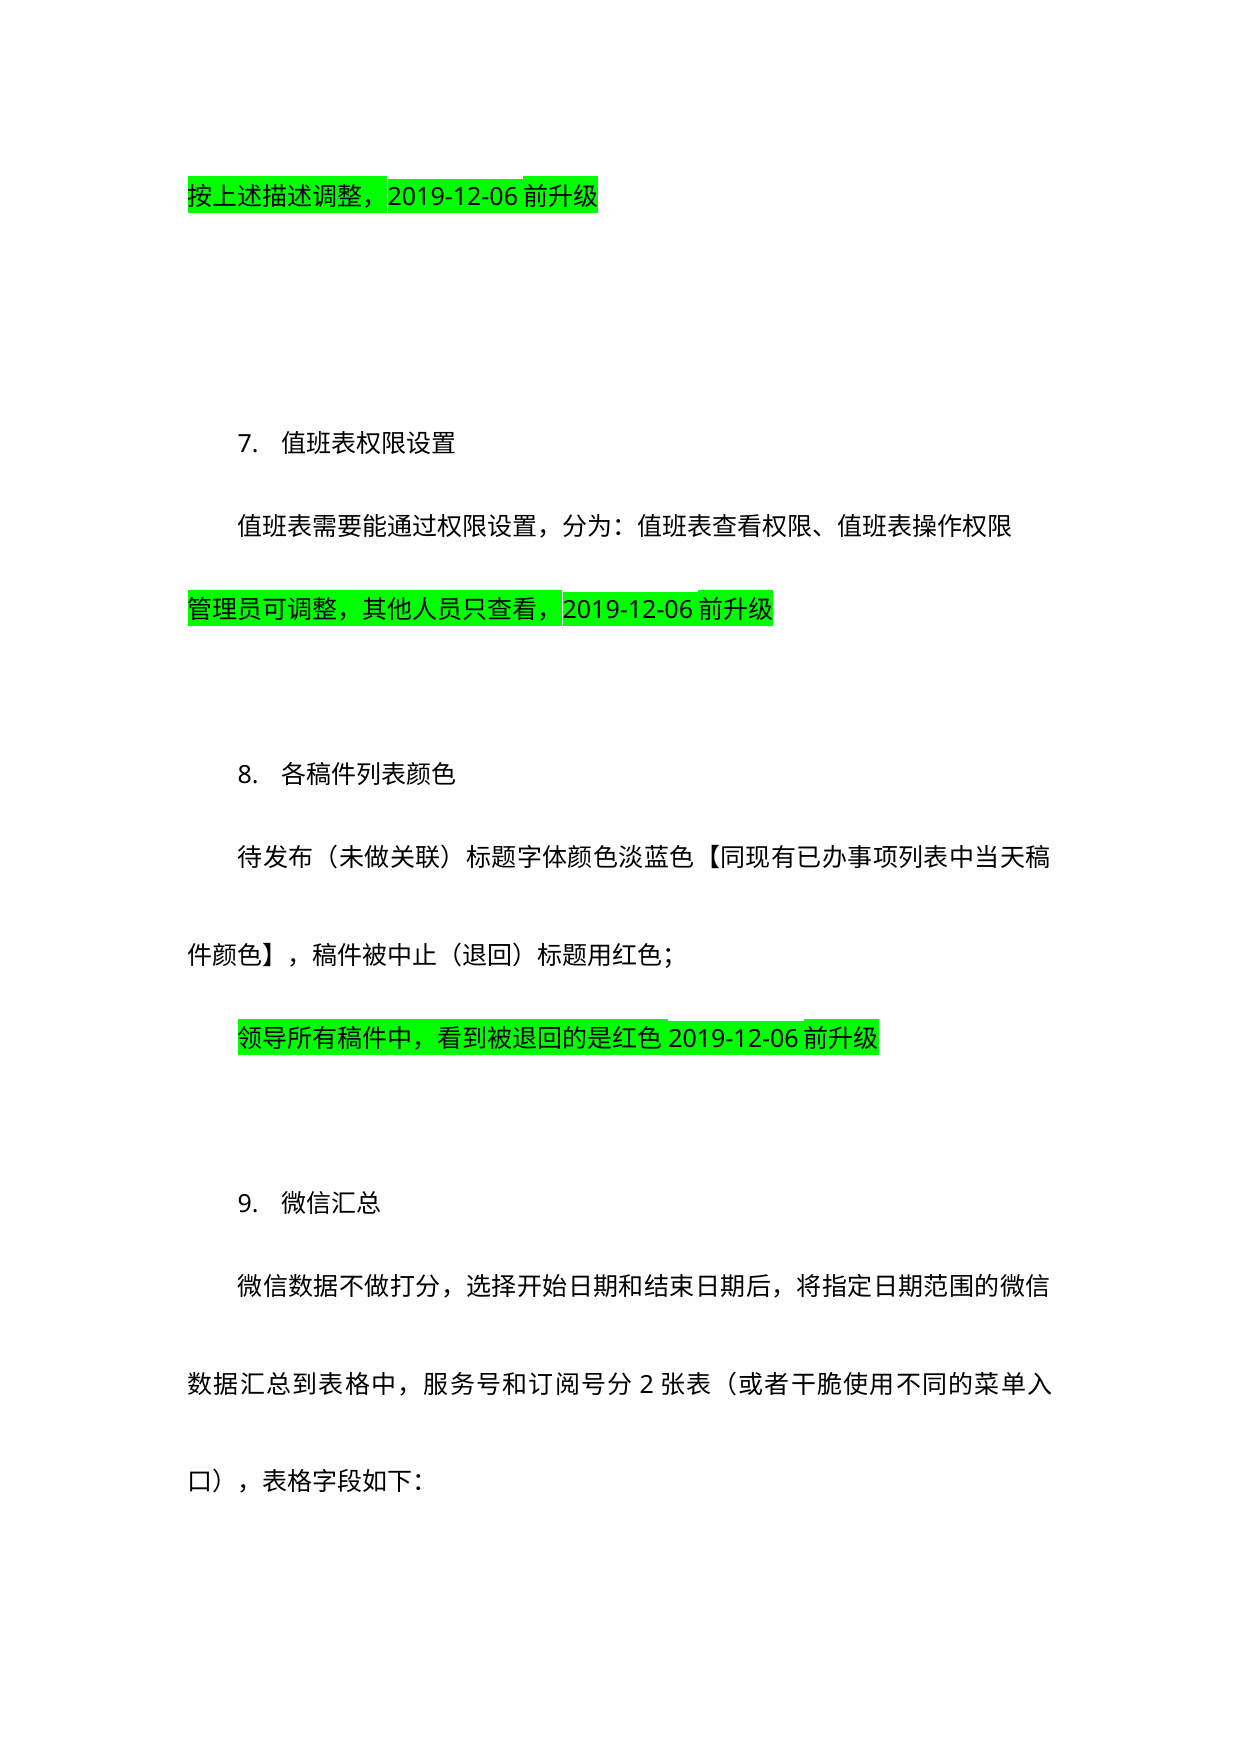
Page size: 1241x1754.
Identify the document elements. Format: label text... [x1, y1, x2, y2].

list 值班表权限设置 [237, 409, 1053, 474]
text 管理员可调整，其他人员只查看，2019-12-06前升级 [187, 575, 1053, 640]
text 微信数据不做打分，选择开始日期和结束日期后，将指定日期范围的微信数据汇总到表格中，服务号和订阅号分2张表（或者干脆使用不同的菜单入口），表格字段如下： [187, 1252, 1053, 1512]
list 微信汇总 [237, 1169, 1053, 1234]
text 值班表需要能通过权限设置，分为：值班表查看权限、值班表操作权限 [187, 492, 1053, 557]
text 待发布（未做关联）标题字体颜色淡蓝色【同现有已办事项列表中当天稿件颜色】，稿件被中止（退回）标题用红色； [187, 823, 1053, 986]
list 各稿件列表颜色 [237, 740, 1053, 805]
text 领导所有稿件中，看到被退回的是红色 2019-12-06前升级 [187, 1004, 1053, 1069]
text 按上述描述调整，2019-12-06前升级 [187, 162, 1053, 227]
